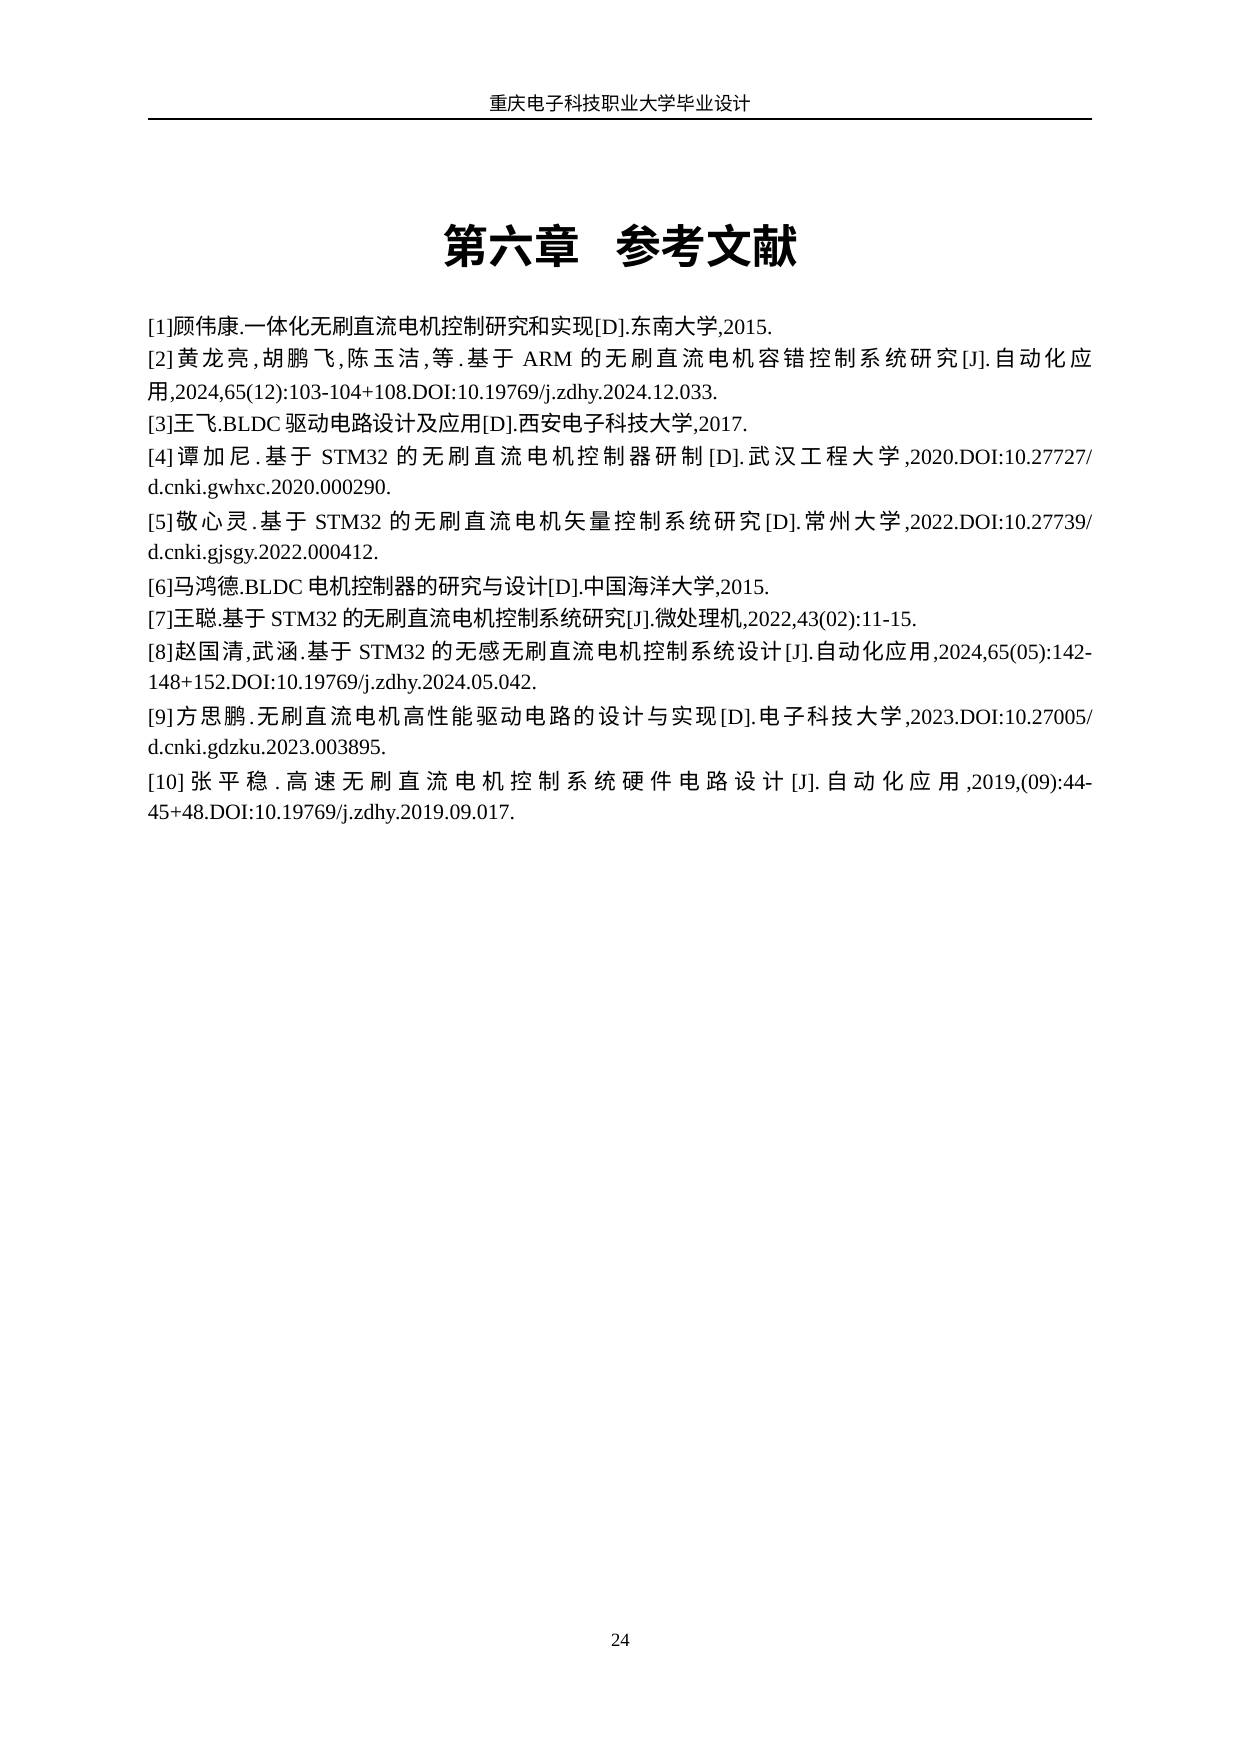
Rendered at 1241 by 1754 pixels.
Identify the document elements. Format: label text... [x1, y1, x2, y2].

text [8]赵国清,武涵.基于STM32的无感无刷直流电机控制系统设计[J].自动化应用,2024,65(05):142-148+152.DOI:10.19769/j.zdhy.2024.05.042. [148, 633, 1092, 698]
text [5]敬心灵.基于STM32的无刷直流电机矢量控制系统研究[D].常州大学,2022.DOI:10.27739/d.cnki.gjsgy.2022.000412. [148, 503, 1092, 568]
text [7]王聪.基于STM32的无刷直流电机控制系统研究[J].微处理机,2022,43(02):11-15. [148, 601, 1092, 633]
text [6]马鸿德.BLDC电机控制器的研究与设计[D].中国海洋大学,2015. [148, 568, 1092, 601]
text [4]谭加尼.基于STM32的无刷直流电机控制器研制[D].武汉工程大学,2020.DOI:10.27727/d.cnki.gwhxc.2020.000290. [148, 438, 1092, 503]
text [2]黄龙亮,胡鹏飞,陈玉洁,等.基于ARM的无刷直流电机容错控制系统研究[J].自动化应用,2024,65(12):103-104+108.DOI:10.19769/j.zdhy.2024.12.033. [148, 341, 1092, 406]
subtitle 参考文献 [148, 194, 1092, 292]
text [10]张平稳.高速无刷直流电机控制系统硬件电路设计[J].自动化应用,2019,(09):44-45+48.DOI:10.19769/j.zdhy.2019.09.017. [148, 763, 1092, 828]
text [9]方思鹏.无刷直流电机高性能驱动电路的设计与实现[D].电子科技大学,2023.DOI:10.27005/d.cnki.gdzku.2023.003895. [148, 698, 1092, 763]
text [1]顾伟康.一体化无刷直流电机控制研究和实现[D].东南大学,2015. [148, 308, 1092, 341]
text [3]王飞.BLDC驱动电路设计及应用[D].西安电子科技大学,2017. [148, 406, 1092, 438]
